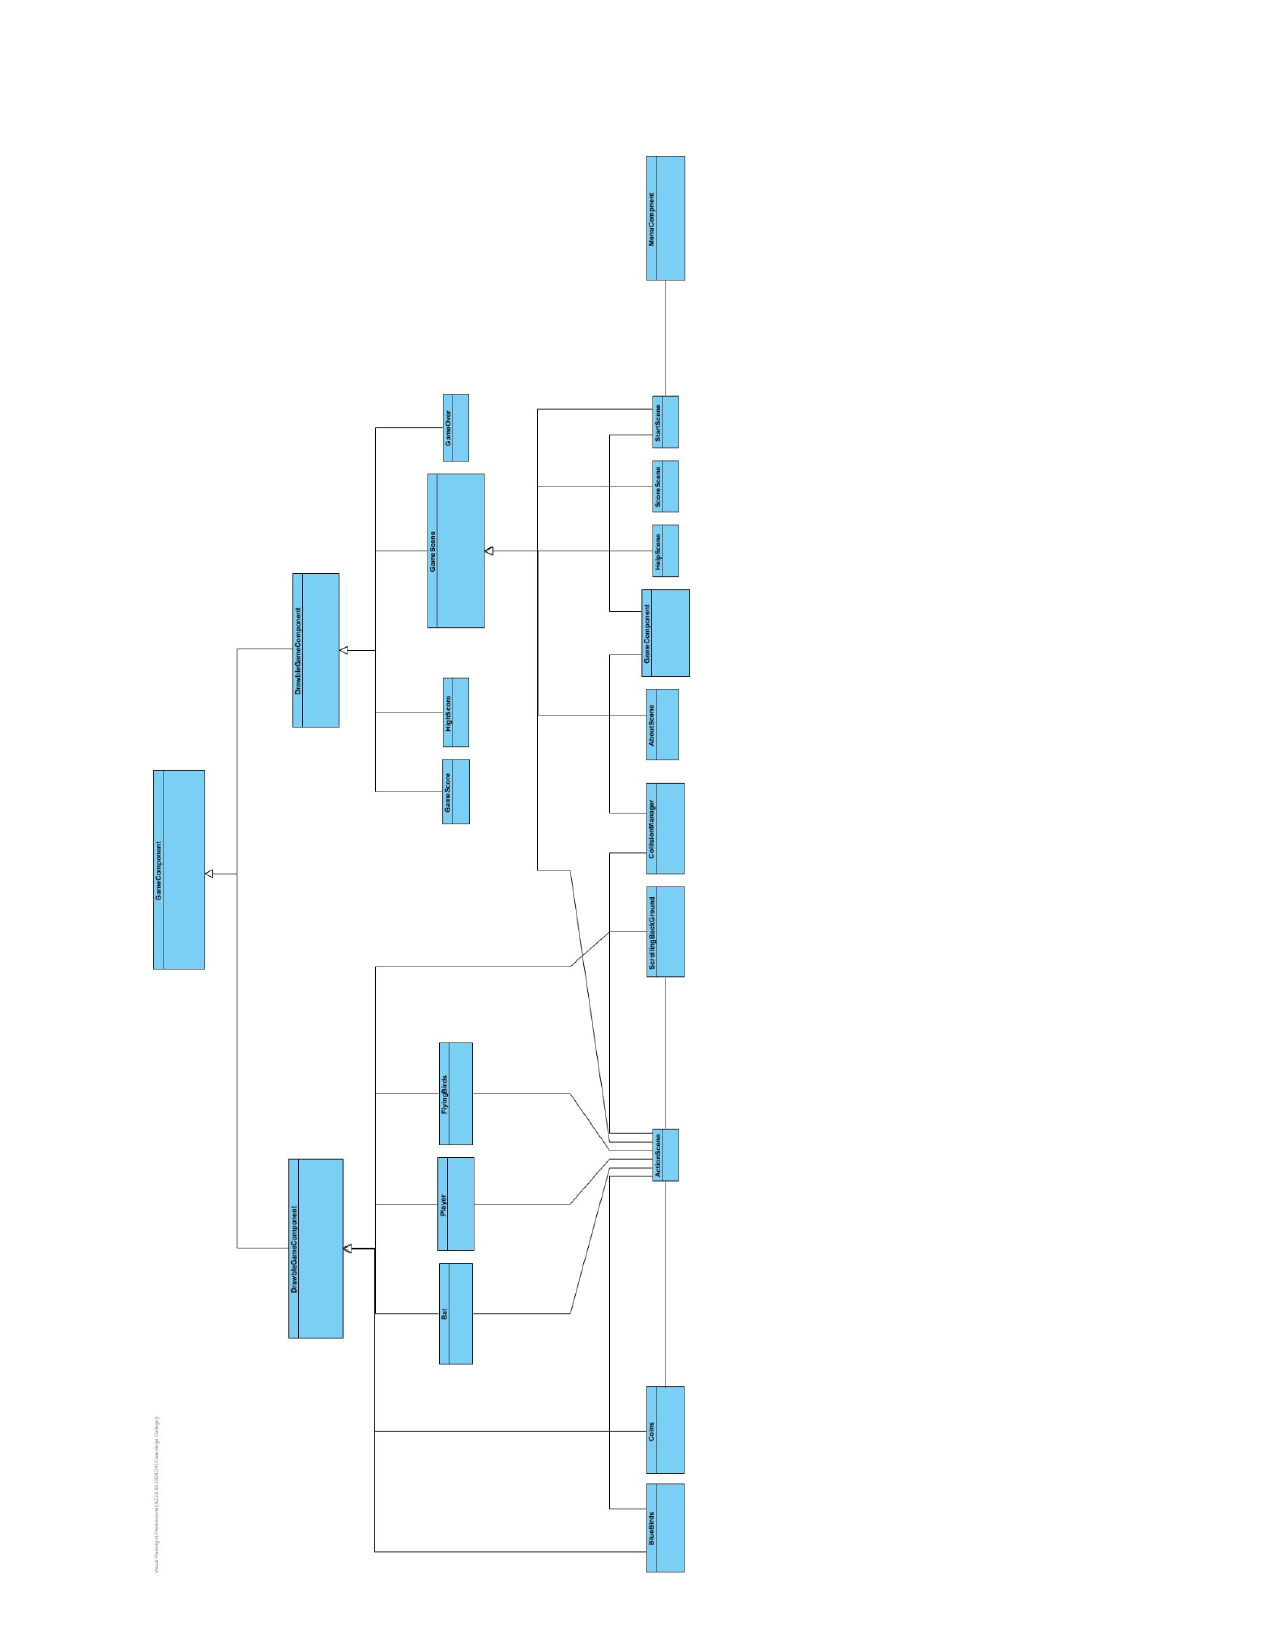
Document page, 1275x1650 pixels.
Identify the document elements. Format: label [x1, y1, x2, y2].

picture [152, 155, 691, 1573]
